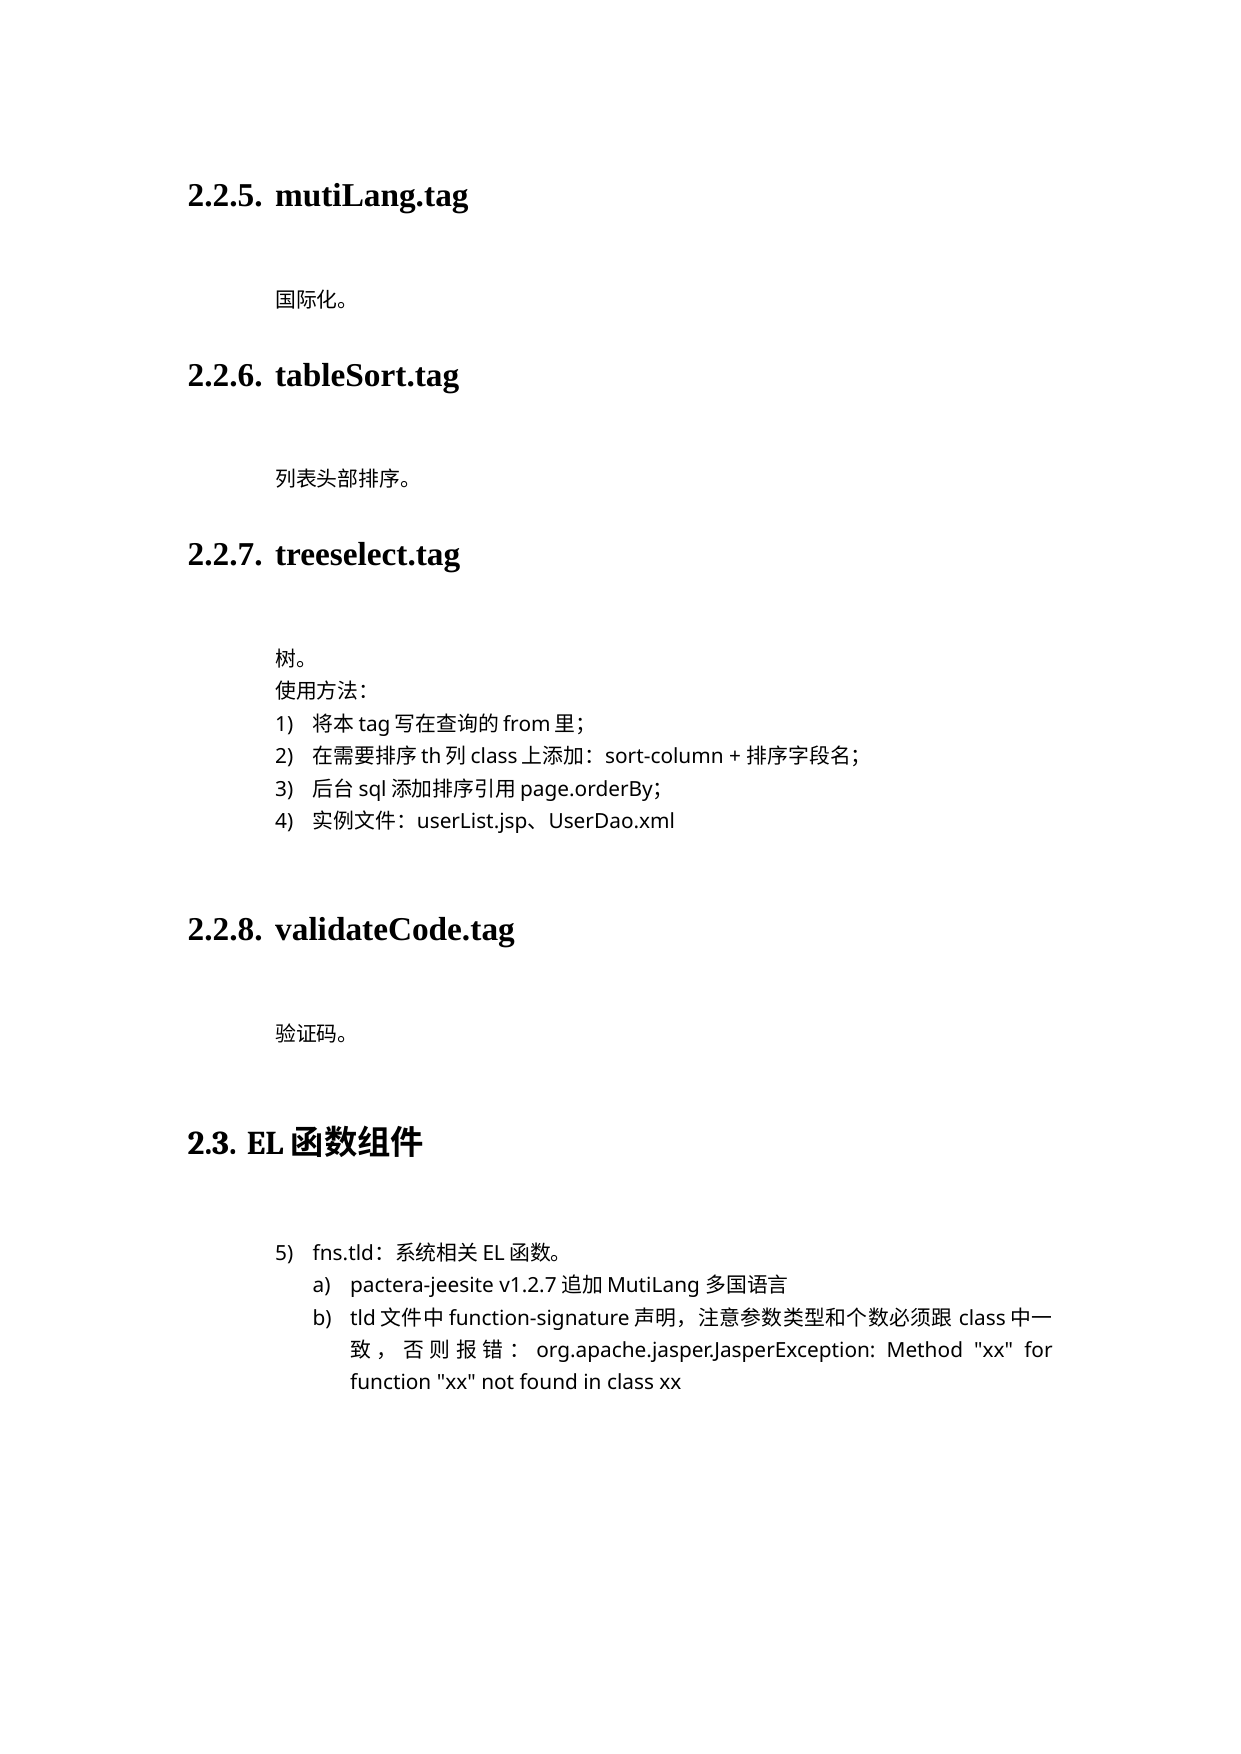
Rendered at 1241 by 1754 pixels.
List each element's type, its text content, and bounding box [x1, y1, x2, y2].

list 列表头部排序。 [275, 462, 1053, 494]
list 实例文件：userList.jsp、UserDao.xml [275, 804, 1053, 836]
subtitle EL 函数组件 [187, 1108, 1053, 1173]
list tld文件中function-signature声明，注意参数类型和个数必须跟class中一致，否则报错：org.apache.jasper.JasperException: Method "xx" for function "xx" not found in class xx [312, 1300, 1053, 1397]
list 验证码。 [275, 1016, 1053, 1048]
subtitle mutiLang.tag [187, 162, 1053, 227]
list 使用方法： [275, 674, 1053, 706]
list pactera-jeesite v1.2.7追加MutiLang 多国语言 [312, 1267, 1053, 1300]
list fns.tld：系统相关EL函数。 [275, 1235, 1053, 1267]
subtitle treeselect.tag [187, 521, 1053, 586]
list 树。 [275, 641, 1053, 674]
list 国际化。 [275, 282, 1053, 314]
subtitle validateCode.tag [187, 896, 1053, 961]
subtitle tableSort.tag [187, 342, 1053, 407]
list 在需要排序th列class上添加：sort-column + 排序字段名； [275, 739, 1053, 771]
list 将本tag写在查询的from里； [275, 706, 1053, 739]
list 后台sql添加排序引用page.orderBy； [275, 771, 1053, 804]
